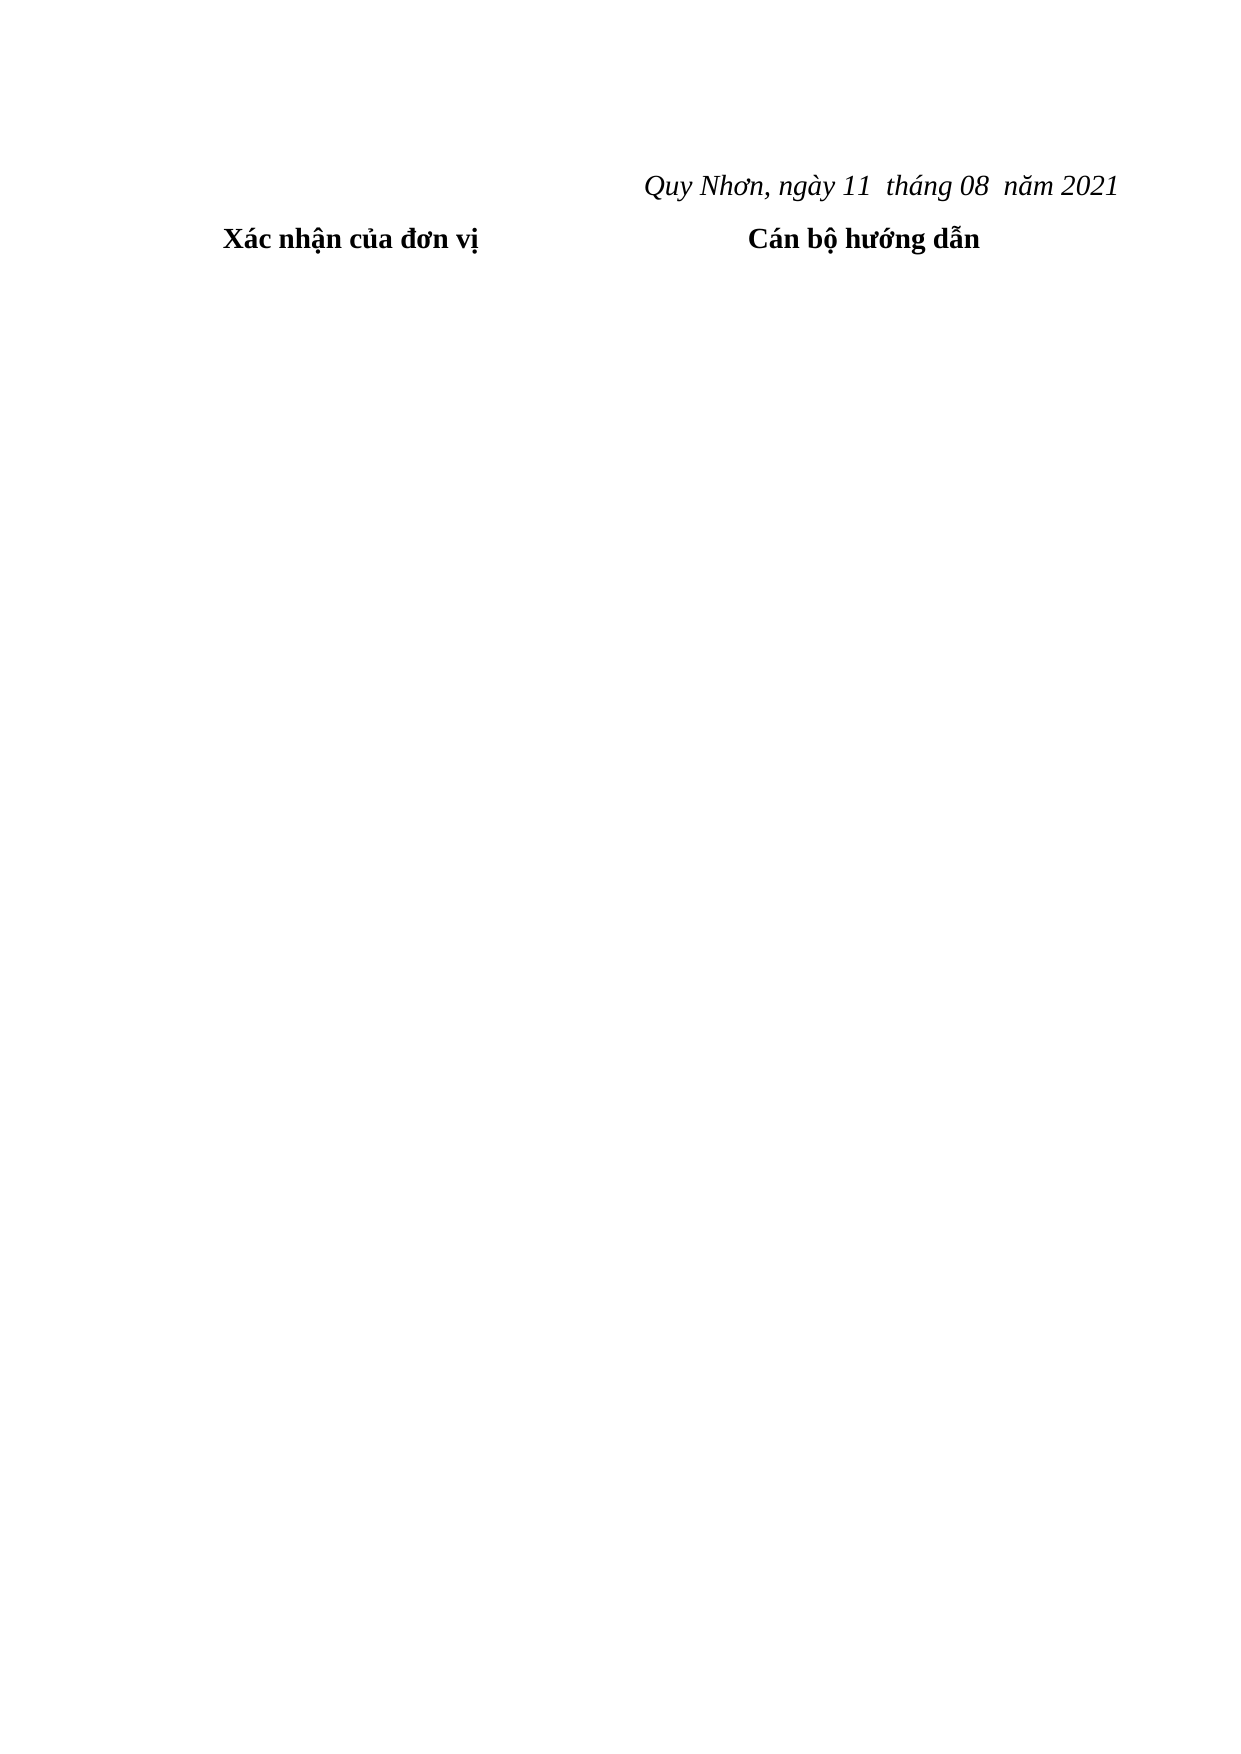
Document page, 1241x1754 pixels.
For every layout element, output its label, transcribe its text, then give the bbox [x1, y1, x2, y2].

text Xác nhận của đơn vị Cán bộ hướng dẫn [223, 221, 1122, 255]
text Quy Nhơn, ngày 11 tháng 08 năm 2021 [148, 168, 1122, 202]
